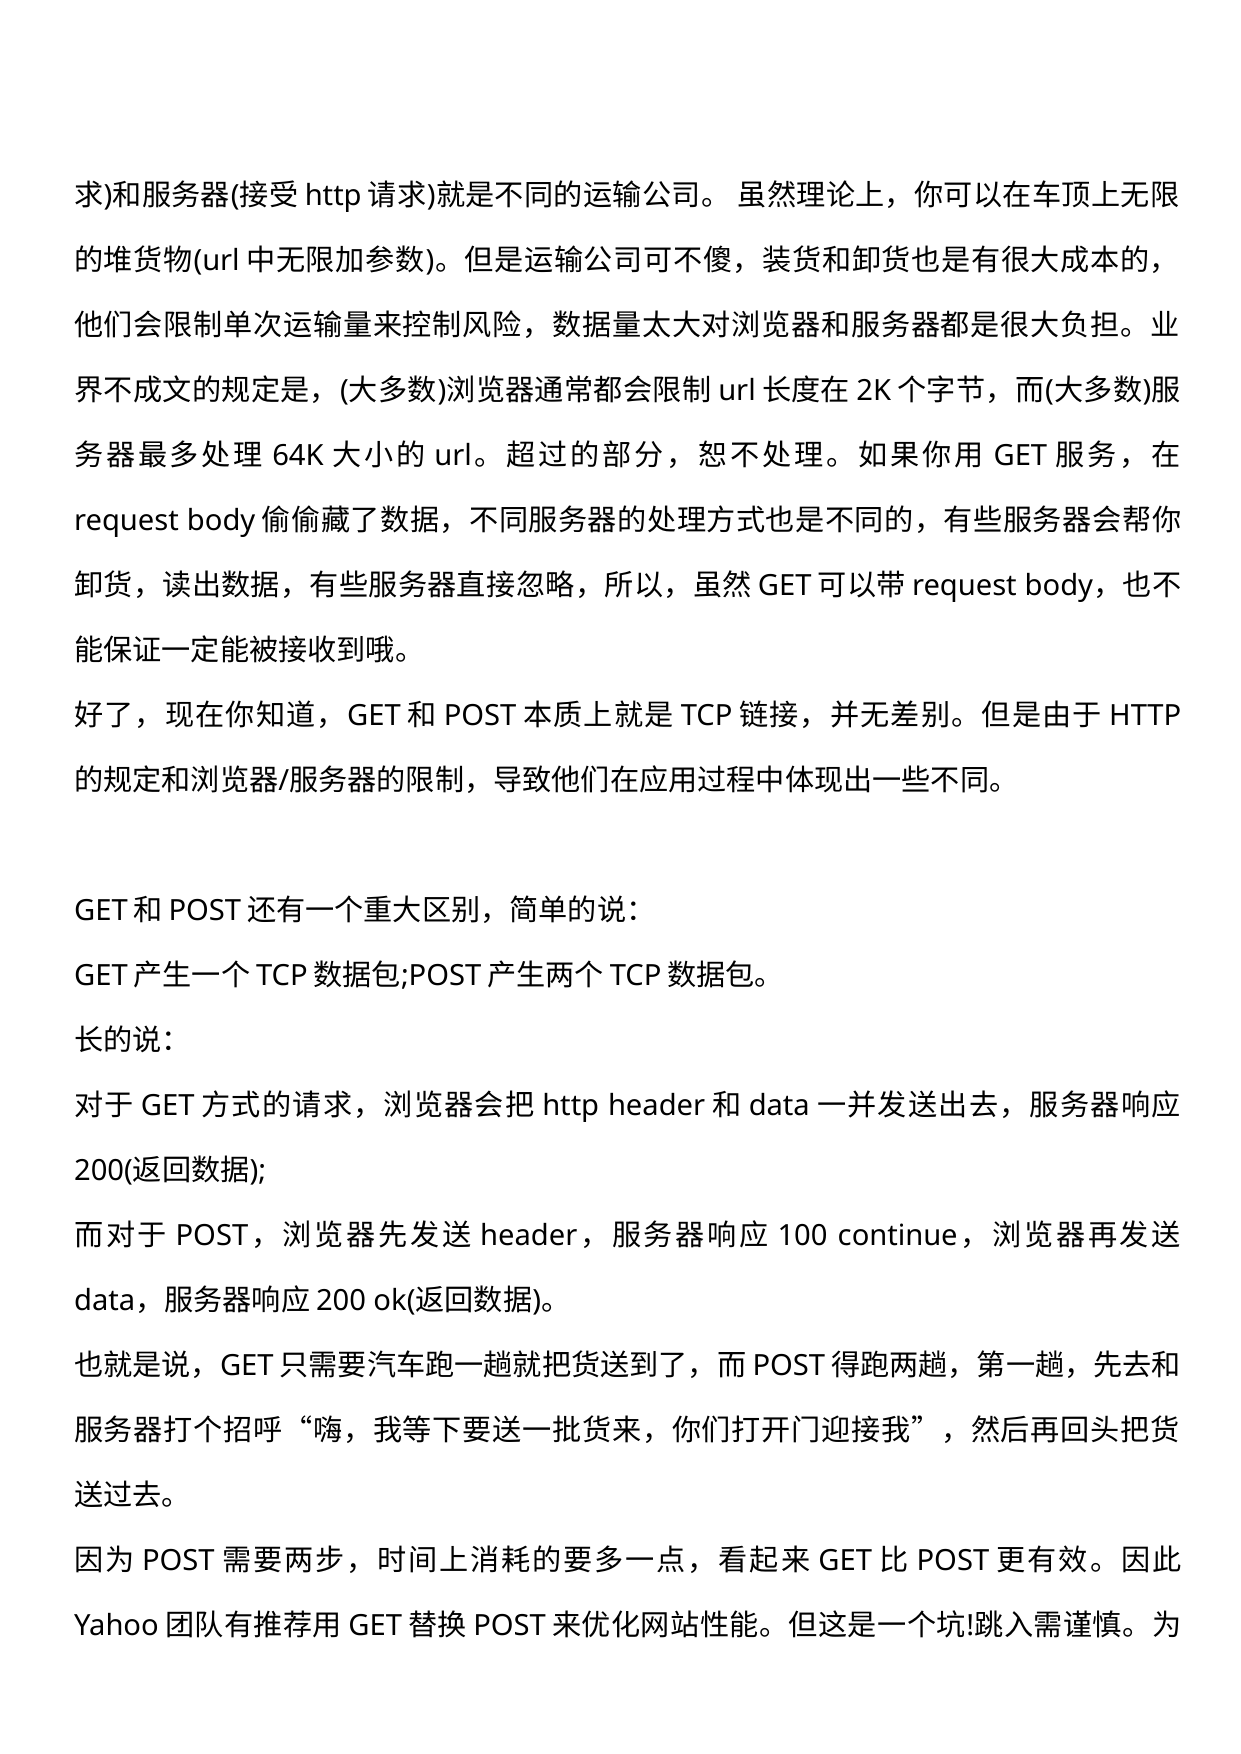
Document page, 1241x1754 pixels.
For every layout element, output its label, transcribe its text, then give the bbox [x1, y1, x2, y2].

text 长的说： [74, 1005, 1181, 1070]
text 对于GET方式的请求，浏览器会把http header和data一并发送出去，服务器响应200(返回数据); [74, 1070, 1181, 1200]
text GET和POST还有一个重大区别，简单的说： [74, 875, 1181, 940]
text GET产生一个TCP数据包;POST产生两个TCP数据包。 [74, 940, 1181, 1005]
text 好了，现在你知道，GET和POST本质上就是TCP链接，并无差别。但是由于HTTP的规定和浏览器/服务器的限制，导致他们在应用过程中体现出一些不同。 [74, 680, 1181, 810]
text 而对于POST，浏览器先发送header，服务器响应100 continue，浏览器再发送data，服务器响应200 ok(返回数据)。 [74, 1200, 1181, 1330]
text 也就是说，GET只需要汽车跑一趟就把货送到了，而POST得跑两趟，第一趟，先去和服务器打个招呼“嗨，我等下要送一批货来，你们打开门迎接我”，然后再回头把货送过去。 [74, 1330, 1181, 1525]
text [74, 160, 1181, 680]
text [74, 1525, 1181, 1655]
